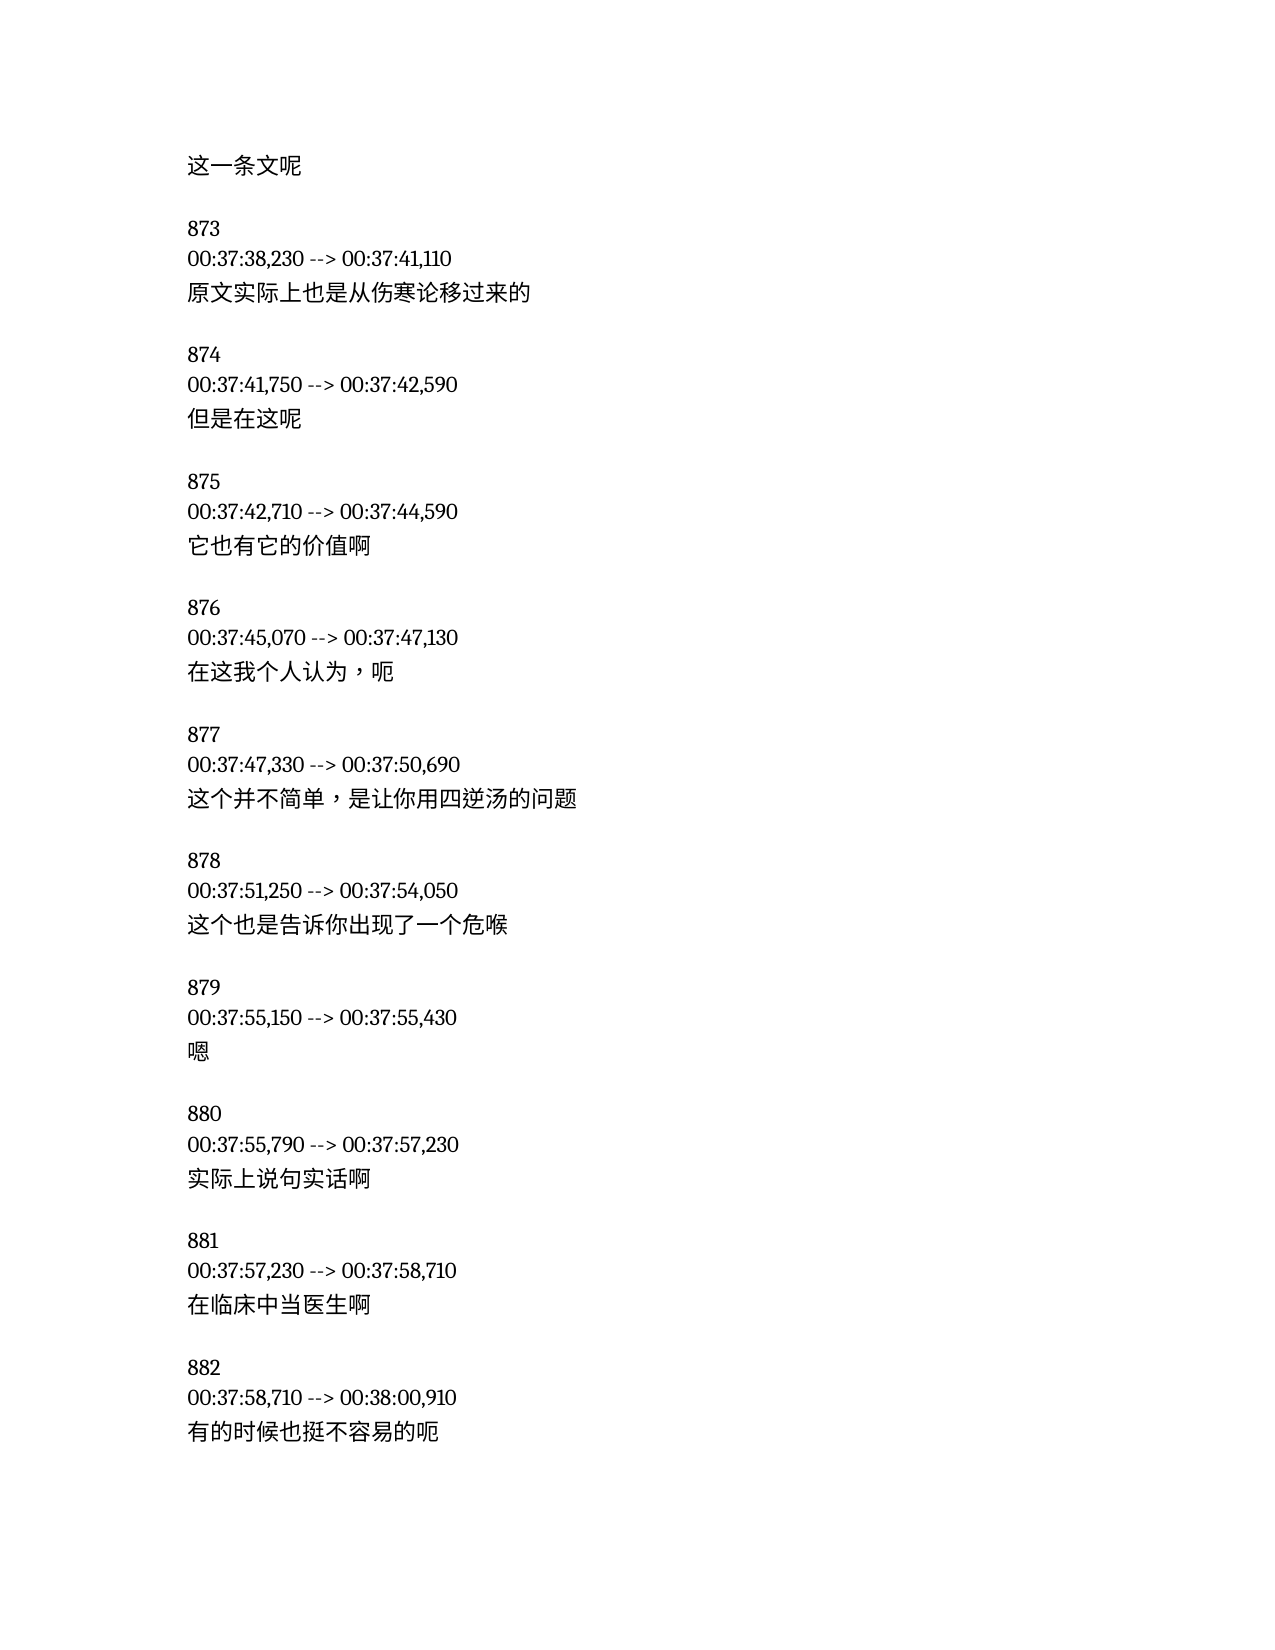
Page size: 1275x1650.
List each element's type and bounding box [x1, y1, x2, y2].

text [187, 150, 1087, 1477]
